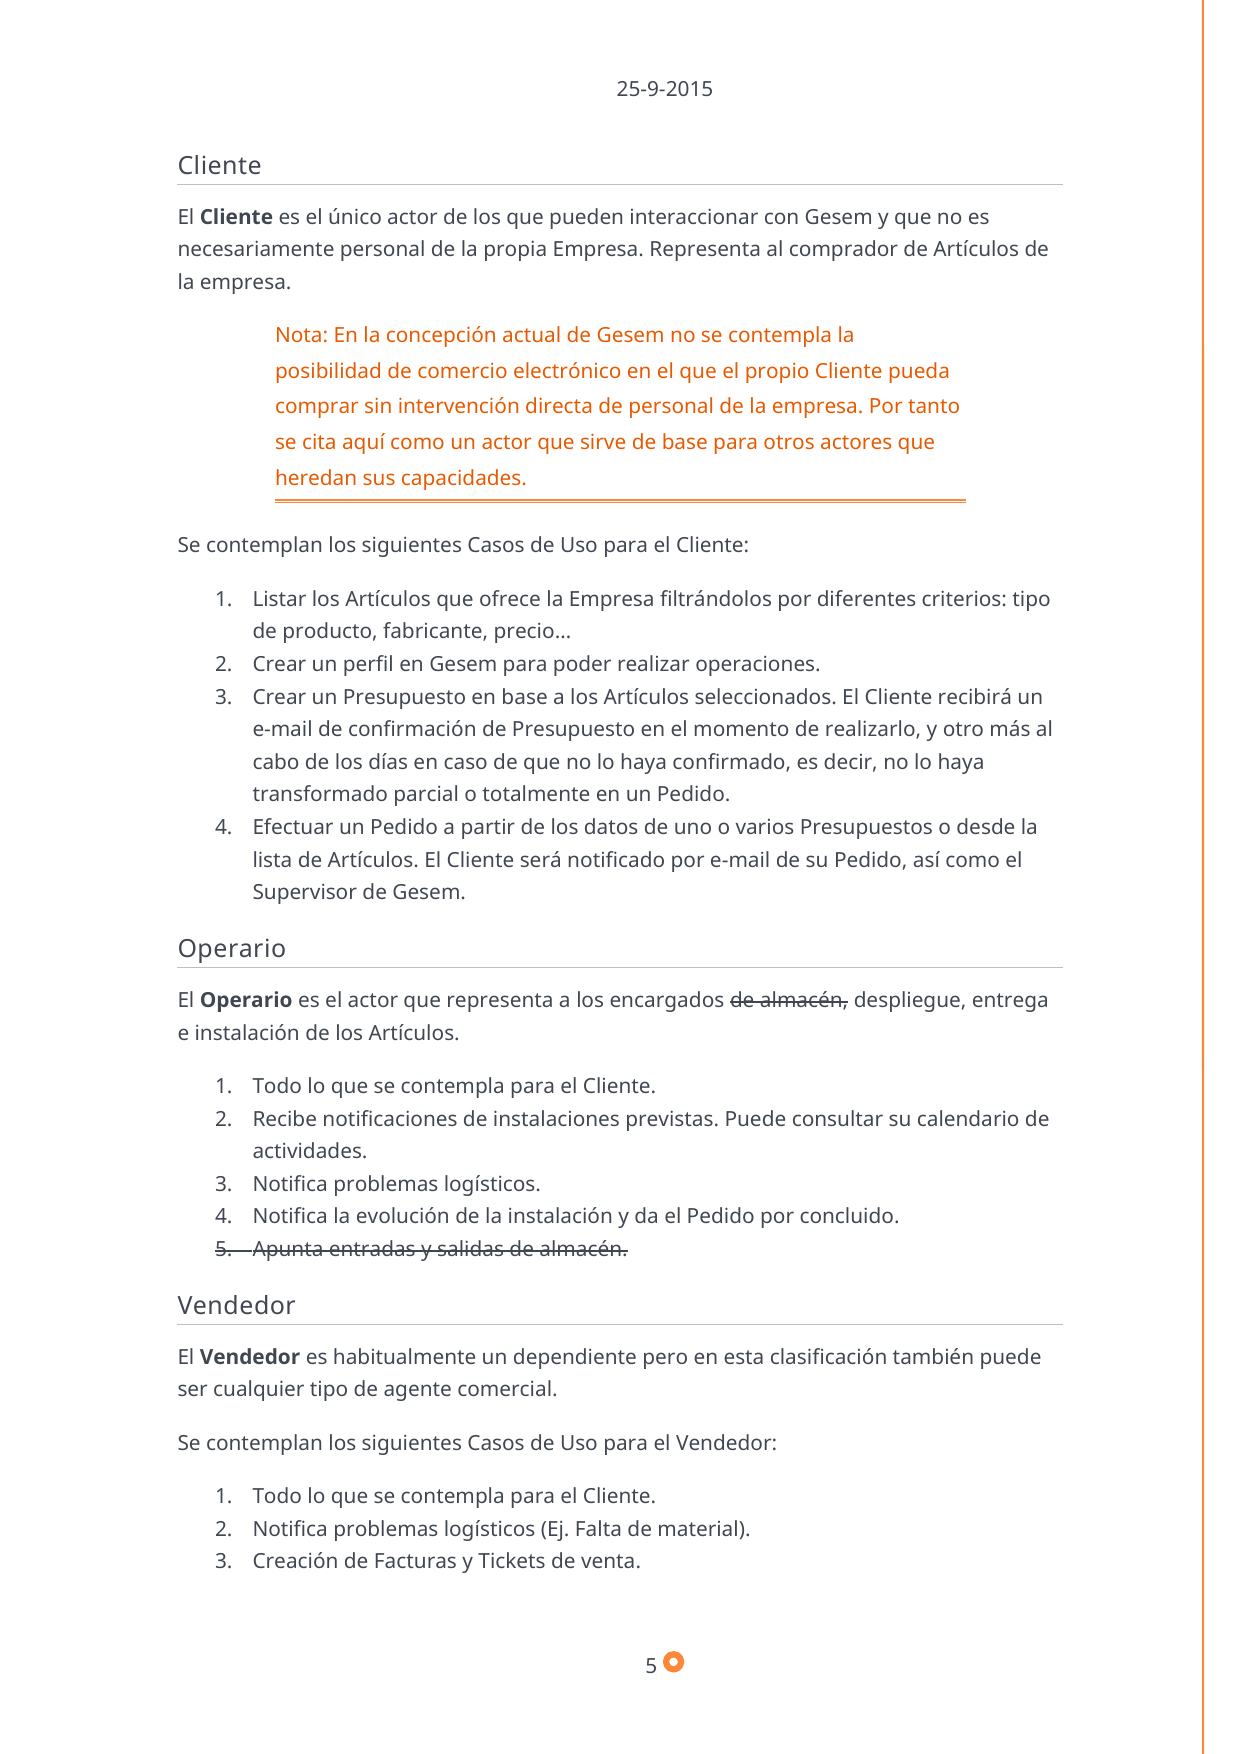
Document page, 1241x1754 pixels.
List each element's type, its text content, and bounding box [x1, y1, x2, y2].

subtitle Cliente [177, 148, 1063, 184]
subtitle Operario [177, 931, 1063, 967]
list Notifica problemas logísticos. [215, 1169, 1063, 1197]
list Todo lo que se contempla para el Cliente. [215, 1071, 1063, 1099]
text El Cliente es el único actor de los que pueden interaccionar con Gesem y que no es necesariamente personal de la propia Empresa. Representa al comprador de Artículos de la empresa. [177, 202, 1063, 296]
subtitle Vendedor [177, 1288, 1063, 1324]
list Efectuar un Pedido a partir de los datos de uno o varios Presupuestos o desde la lista de Artículos. El Cliente será notificado por e-mail de su Pedido, así como el Supervisor de Gesem. [215, 812, 1063, 906]
list Creación de Facturas y Tickets de venta. [215, 1547, 1063, 1575]
list Notifica problemas logísticos (Ej. Falta de material). [215, 1514, 1063, 1542]
text Nota: En la concepción actual de Gesem no se contempla la posibilidad de comercio electrónico en el que el propio Cliente pueda comprar sin intervención directa de personal de la empresa. Por tanto se cita aquí como un actor que sirve de base para otros actores que heredan sus capacidades. [275, 321, 966, 499]
list Notifica la evolución de la instalación y da el Pedido por concluido. [215, 1202, 1063, 1230]
list Crear un perfil en Gesem para poder realizar operaciones. [215, 649, 1063, 678]
list Recibe notificaciones de instalaciones previstas. Puede consultar su calendario de actividades. [215, 1104, 1063, 1165]
list Apunta entradas y salidas de almacén. [215, 1234, 1063, 1263]
text Se contemplan los siguientes Casos de Uso para el Cliente: [177, 531, 1063, 559]
text El Vendedor es habitualmente un dependiente pero en esta clasificación también puede ser cualquier tipo de agente comercial. [177, 1342, 1063, 1403]
text Se contemplan los siguientes Casos de Uso para el Vendedor: [177, 1428, 1063, 1456]
list Crear un Presupuesto en base a los Artículos seleccionados. El Cliente recibirá un e-mail de confirmación de Presupuesto en el momento de realizarlo, y otro más al cabo de los días en caso de que no lo haya confirmado, es decir, no lo haya transformado parcial o totalmente en un Pedido. [215, 682, 1063, 808]
text El Operario es el actor que representa a los encargados de almacén, despliegue, entrega e instalación de los Artículos. [177, 985, 1063, 1046]
list Todo lo que se contempla para el Cliente. [215, 1481, 1063, 1510]
list Listar los Artículos que ofrece la Empresa filtrándolos por diferentes criterios: tipo de producto, fabricante, precio… [215, 584, 1063, 645]
